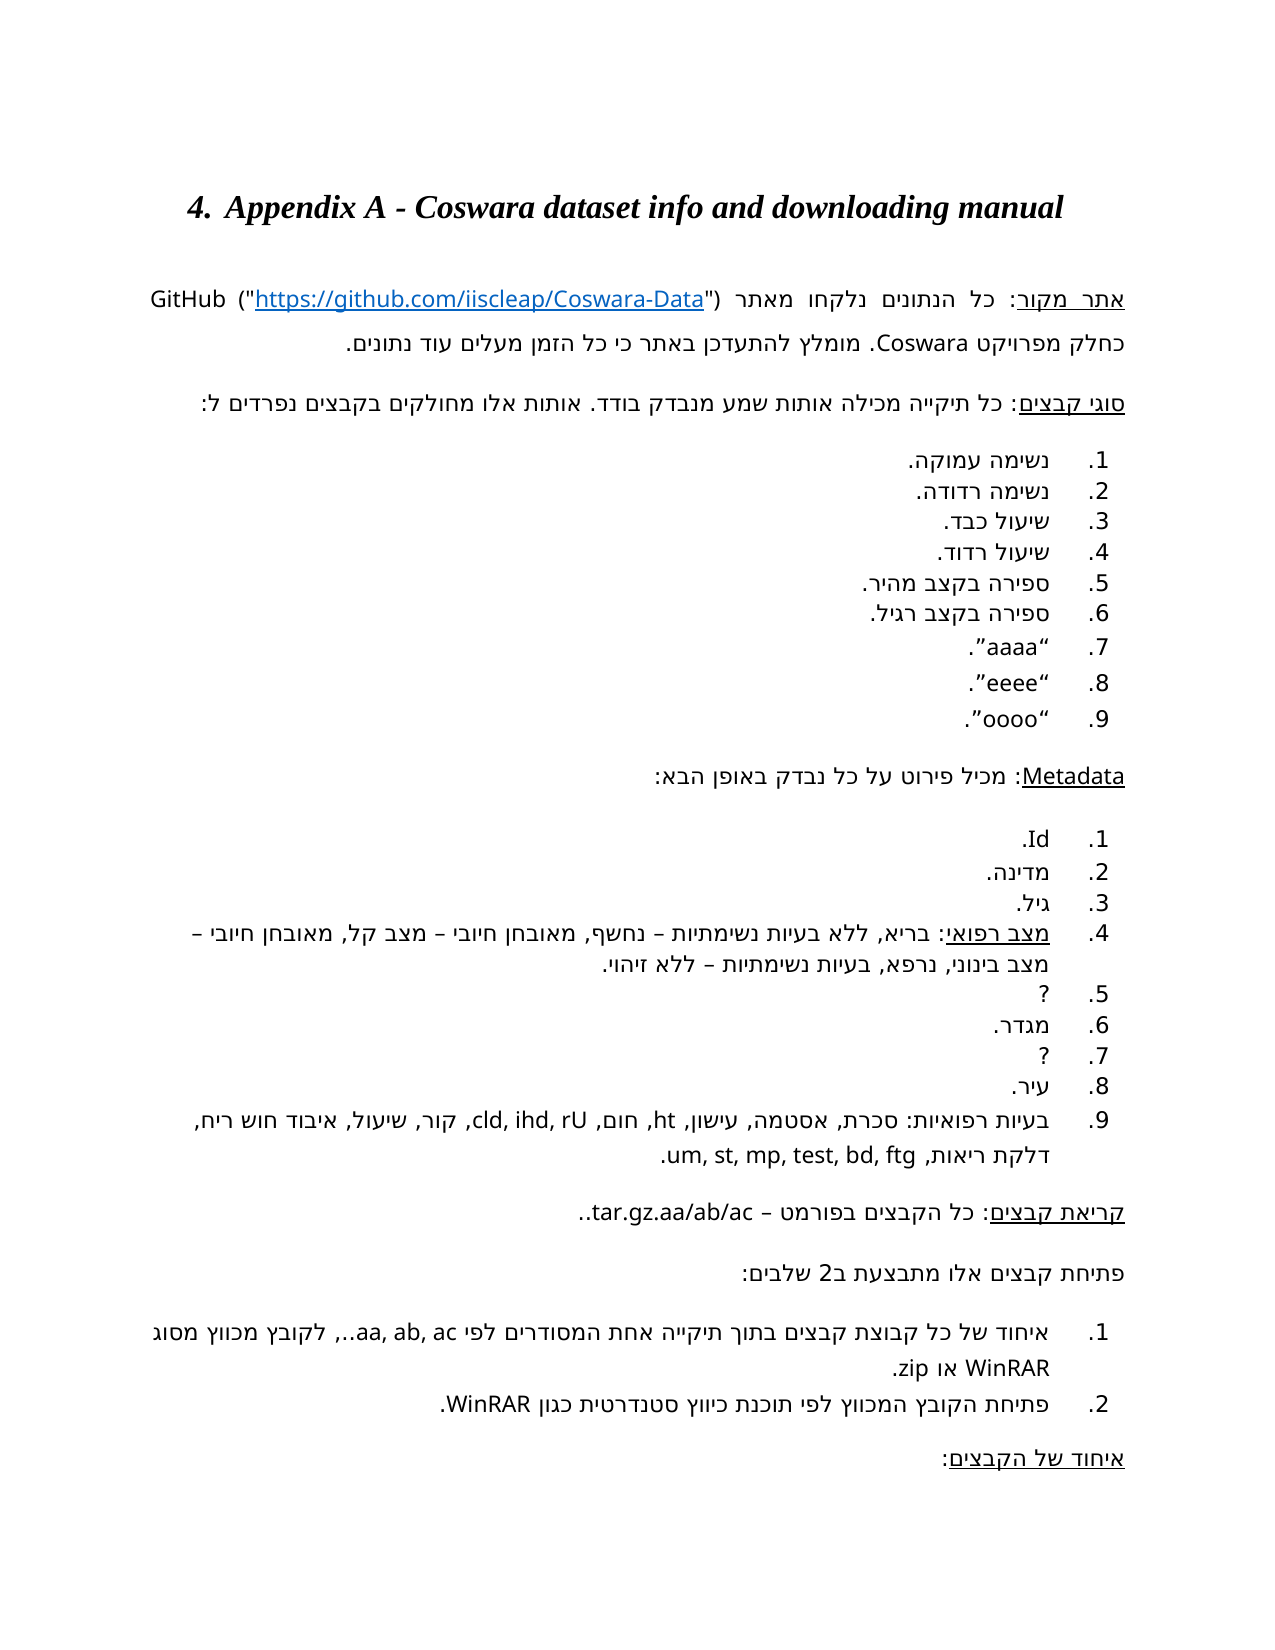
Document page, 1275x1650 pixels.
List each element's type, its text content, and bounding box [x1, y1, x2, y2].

list מדינה. [150, 859, 1087, 886]
list מגדר. [150, 1012, 1087, 1039]
list בעיות רפואיות: סכרת, אסטמה, עישון, ht, חום, cld, ihd, rU, קור, שיעול, איבוד חוש ריח, דלקת ריאות, um, st, mp, test, bd, ftg. [150, 1104, 1087, 1171]
text Metadata: מכיל פירוט על כל נבדק באופן הבא: [150, 760, 1125, 791]
list נשימה עמוקה. [150, 447, 1087, 474]
subtitle Appendix A - Coswara dataset info and downloading manual [187, 187, 1125, 226]
list מצב רפואי: בריא, ללא בעיות נשימתיות – נחשף, מאובחן חיובי – מצב קל, מאובחן חיובי – מצב בינוני, נרפא, בעיות נשימתיות – ללא זיהוי. [150, 920, 1087, 978]
list ספירה בקצב רגיל. [150, 600, 1087, 627]
list עיר. [150, 1073, 1087, 1100]
list “aaaa”. [150, 631, 1087, 662]
text קריאת קבצים: כל הקבצים בפורמט – tar.gz.aa/ab/ac.. [150, 1196, 1125, 1227]
list שיעול כבד. [150, 508, 1087, 535]
list ספירה בקצב מהיר. [150, 570, 1087, 596]
list איחוד של כל קבוצת קבצים בתוך תיקייה אחת המסודרים לפי aa, ab, ac.., לקובץ מכווץ מסוג WinRAR או zip. [150, 1316, 1087, 1383]
text איחוד של הקבצים: [150, 1445, 1125, 1472]
list נשימה רדודה. [150, 478, 1087, 504]
list פתיחת הקובץ המכווץ לפי תוכנת כיווץ סטנדרטית כגון WinRAR. [150, 1388, 1087, 1419]
text אתר מקור: כל הנתונים נלקחו מאתר GitHub ("https://github.com/iiscleap/Coswara-Data") כחלק מפרויקט Coswara. מומלץ להתעדכן באתר כי כל הזמן מעלים עוד נתונים. [150, 282, 1125, 358]
list “oooo”. [150, 703, 1087, 734]
text פתיחת קבצים אלו מתבצעת ב2 שלבים: [150, 1260, 1125, 1286]
text סוגי קבצים: כל תיקייה מכילה אותות שמע מנבדק בודד. אותות אלו מחולקים בקבצים נפרדים ל: [150, 391, 1125, 417]
list ? [150, 982, 1087, 1008]
list “eeee”. [150, 667, 1087, 698]
list Id. [150, 823, 1087, 854]
list שיעול רדוד. [150, 539, 1087, 566]
list גיל. [150, 890, 1087, 916]
list ? [150, 1043, 1087, 1069]
